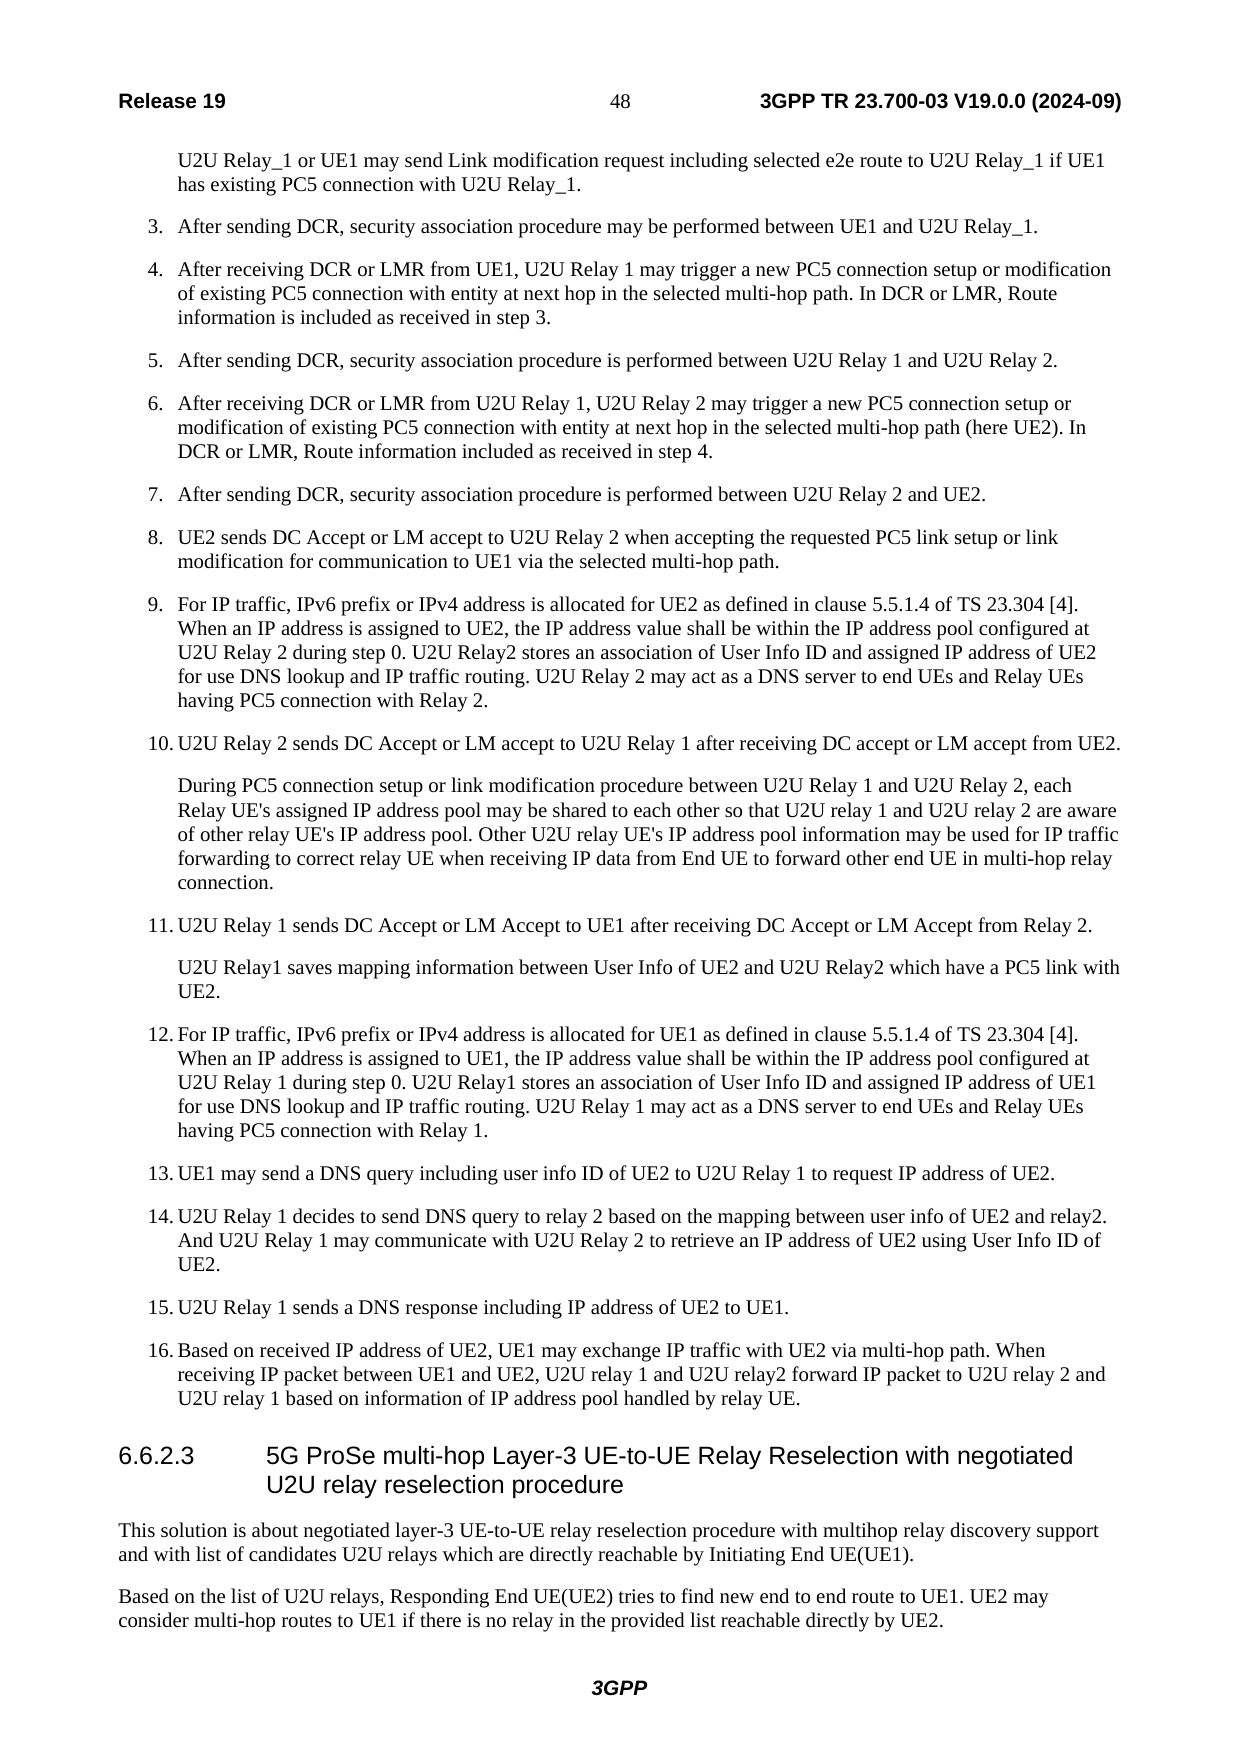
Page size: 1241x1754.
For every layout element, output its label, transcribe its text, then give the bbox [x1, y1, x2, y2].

text 14. U2U Relay 1 decides to send DNS query to relay 2 based on the mapping between user info of UE2 and relay2. And U2U Relay 1 may communicate with U2U Relay 2 to retrieve an IP address of UE2 using User Info ID of UE2. [148, 1204, 1122, 1276]
text 10. U2U Relay 2 sends DC Accept or LM accept to U2U Relay 1 after receiving DC accept or LM accept from UE2. [148, 731, 1122, 755]
text 5. After sending DCR, security association procedure is performed between U2U Relay 1 and U2U Relay 2. [148, 348, 1122, 372]
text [148, 147, 1122, 196]
text 7. After sending DCR, security association procedure is performed between U2U Relay 2 and UE2. [148, 482, 1122, 506]
text 16. Based on received IP address of UE2, UE1 may exchange IP traffic with UE2 via multi-hop path. When receiving IP packet between UE1 and UE2, U2U relay 1 and U2U relay2 forward IP packet to U2U relay 2 and U2U relay 1 based on information of IP address pool handled by relay UE. [148, 1338, 1122, 1410]
text 12. For IP traffic, IPv6 prefix or IPv4 address is allocated for UE1 as defined in clause 5.5.1.4 of TS 23.304 [4]. When an IP address is assigned to UE1, the IP address value shall be within the IP address pool configured at U2U Relay 1 during step 0. U2U Relay1 stores an association of User Info ID and assigned IP address of UE1 for use DNS lookup and IP traffic routing. U2U Relay 1 may act as a DNS server to end UEs and Relay UEs having PC5 connection with Relay 1. [148, 1022, 1122, 1142]
text 15. U2U Relay 1 sends a DNS response including IP address of UE2 to UE1. [148, 1295, 1122, 1319]
text This solution is about negotiated layer-3 UE-to-UE relay reselection procedure with multihop relay discovery support and with list of candidates U2U relays which are directly reachable by Initiating End UE(UE1). [118, 1517, 1122, 1566]
text 6. After receiving DCR or LMR from U2U Relay 1, U2U Relay 2 may trigger a new PC5 connection setup or modification of existing PC5 connection with entity at next hop in the selected multi-hop path (here UE2). In DCR or LMR, Route information included as received in step 4. [148, 391, 1122, 463]
text 8. UE2 sends DC Accept or LM accept to U2U Relay 2 when accepting the requested PC5 link setup or link modification for communication to UE1 via the selected multi-hop path. [148, 525, 1122, 573]
text During PC5 connection setup or link modification procedure between U2U Relay 1 and U2U Relay 2, each Relay UE's assigned IP address pool may be shared to each other so that U2U relay 1 and U2U relay 2 are aware of other relay UE's IP address pool. Other U2U relay UE's IP address pool information may be used for IP traffic forwarding to correct relay UE when receiving IP data from End UE to forward other end UE in multi-hop relay connection. [148, 773, 1122, 894]
text 4. After receiving DCR or LMR from UE1, U2U Relay 1 may trigger a new PC5 connection setup or modification of existing PC5 connection with entity at next hop in the selected multi-hop path. In DCR or LMR, Route information is included as received in step 3. [148, 257, 1122, 329]
text 13. UE1 may send a DNS query including user info ID of UE2 to U2U Relay 1 to request IP address of UE2. [148, 1161, 1122, 1185]
text U2U Relay1 saves mapping information between User Info of UE2 and U2U Relay2 which have a PC5 link with UE2. [148, 955, 1122, 1003]
text 11. U2U Relay 1 sends DC Accept or LM Accept to UE1 after receiving DC Accept or LM Accept from Relay 2. [148, 912, 1122, 937]
text Based on the list of U2U relays, Responding End UE(UE2) tries to find new end to end route to UE1. UE2 may consider multi-hop routes to UE1 if there is no relay in the provided list reachable directly by UE2. [118, 1584, 1122, 1632]
subtitle 6.6.2.3 5G ProSe multi-hop Layer-3 UE-to-UE Relay Reselection with negotiated U2U relay reselection procedure [118, 1441, 1122, 1499]
text 3. After sending DCR, security association procedure may be performed between UE1 and U2U Relay_1. [148, 214, 1122, 238]
text 9. For IP traffic, IPv6 prefix or IPv4 address is allocated for UE2 as defined in clause 5.5.1.4 of TS 23.304 [4]. When an IP address is assigned to UE2, the IP address value shall be within the IP address pool configured at U2U Relay 2 during step 0. U2U Relay2 stores an association of User Info ID and assigned IP address of UE2 for use DNS lookup and IP traffic routing. U2U Relay 2 may act as a DNS server to end UEs and Relay UEs having PC5 connection with Relay 2. [148, 592, 1122, 712]
